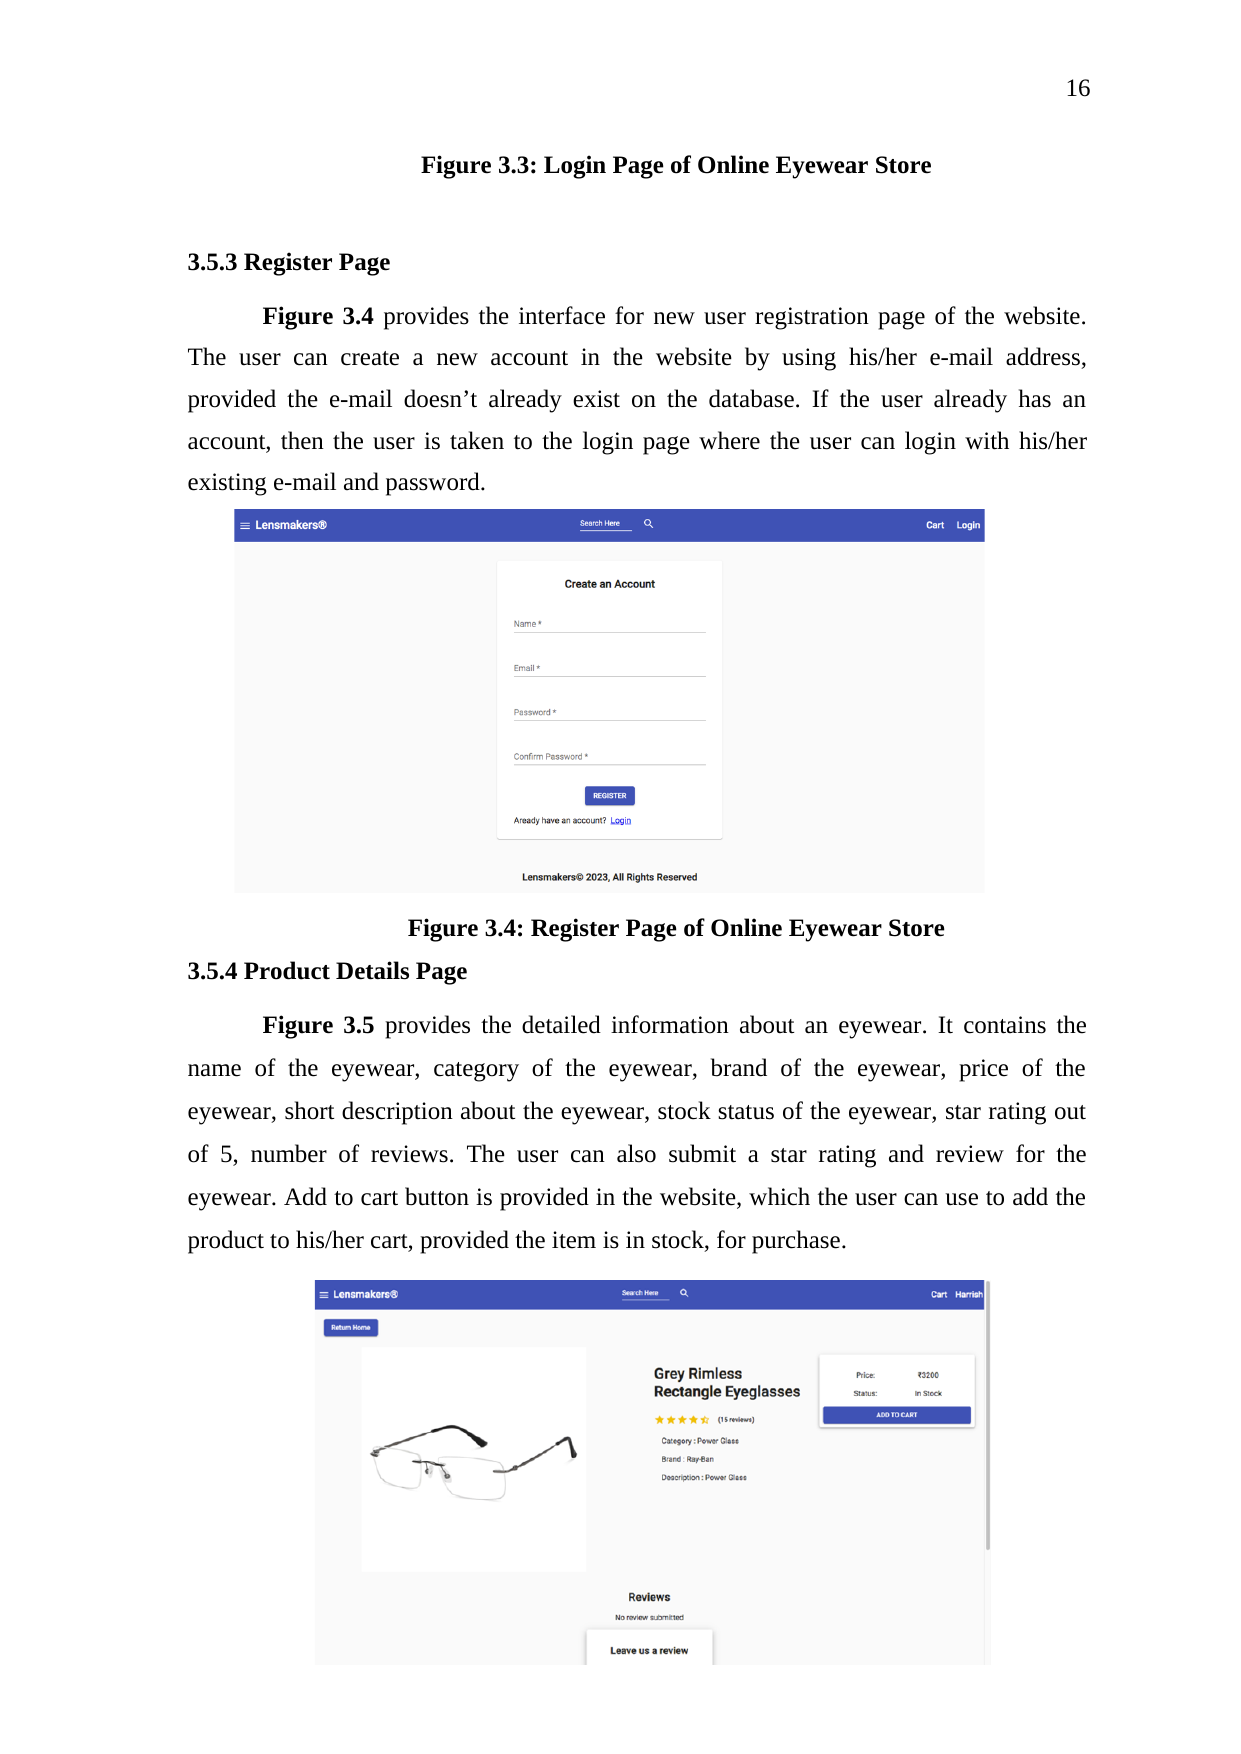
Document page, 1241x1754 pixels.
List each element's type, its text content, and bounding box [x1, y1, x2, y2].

picture [314, 1280, 991, 1665]
picture [234, 509, 985, 893]
text Figure 3.3: Login Page of Online Eyewear Store [262, 150, 1090, 179]
text 3.5.3 Register Page [187, 247, 1088, 276]
text Figure 3.5 provides the detailed information about an eyewear. It contains the name of the eyewear, category of the eyewear, brand of the eyewear, price of the eyewear, short description about the eyewear, stock status of the eyewear, star rating out of 5, number of reviews. The user can also submit a star rating and review for the eyewear. Add to cart button is provided in the website, which the user can use to add the product to his/her cart, provided the item is in stock, for purchase. [187, 1010, 1088, 1254]
text 3.5.4 Product Details Page [187, 956, 1088, 985]
text Figure 3.4 provides the interface for new user registration page of the website. The user can create a new account in the website by using his/her e-mail address, provided the e-mail doesn’t already exist on the database. If the user already has an account, then the user is taken to the login page where the user can login with his/her existing e-mail and password. [187, 301, 1088, 496]
text Figure 3.4: Register Page of Online Eyewear Store [262, 913, 1090, 942]
